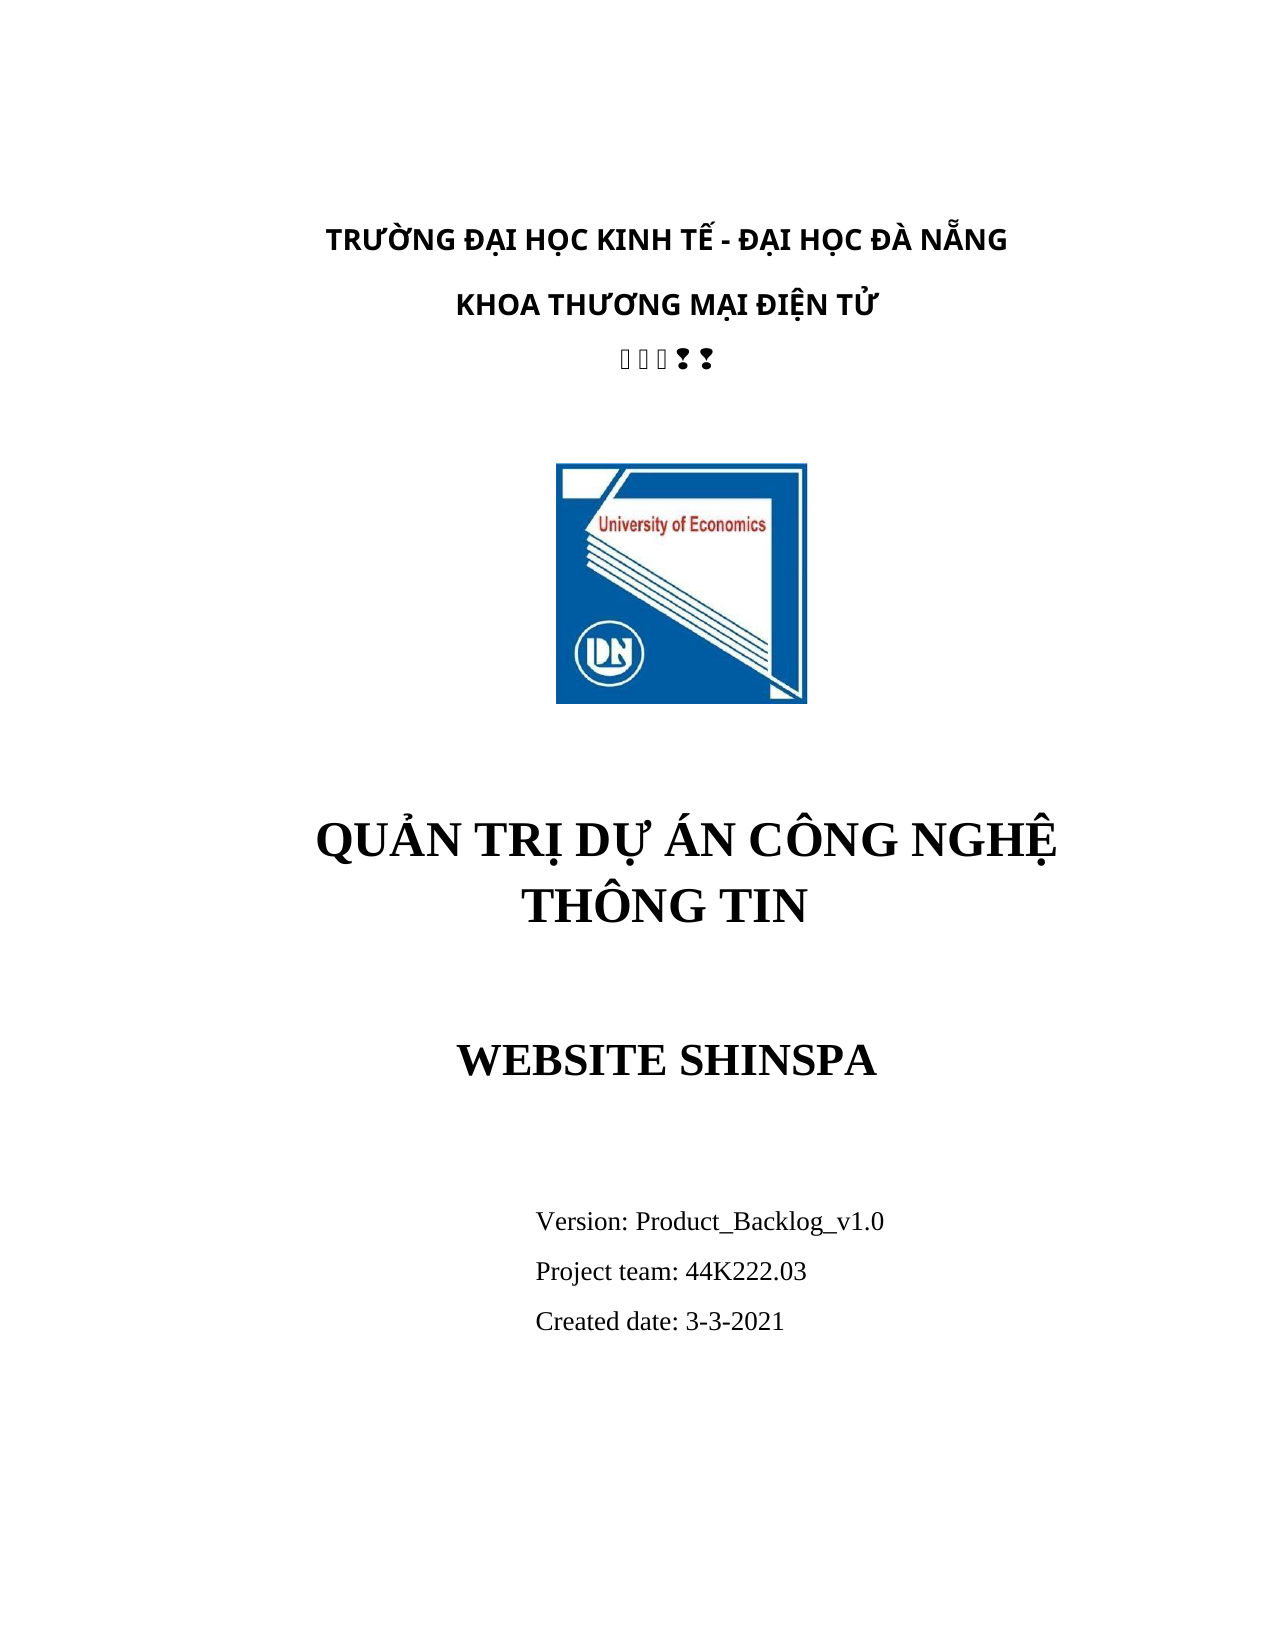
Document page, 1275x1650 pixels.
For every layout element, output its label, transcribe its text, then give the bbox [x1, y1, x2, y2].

text TRƯỜNG ĐẠI HỌC KINH TẾ - ĐẠI HỌC ĐÀ NẴNG [177, 220, 1157, 259]
text QUẢN TRỊ DỰ ÁN CÔNG NGHỆ THÔNG TIN [177, 809, 1152, 933]
text WEBSITE SHINSPA [177, 1032, 1157, 1085]
text Project team: 44K222.03 [488, 1255, 1157, 1286]
text KHOA THƯƠNG MẠI ĐIỆN TỬ [177, 284, 1157, 324]
text Version: Product_Backlog_v1.0 [488, 1205, 1157, 1236]
text Created date: 3-3-2021 [488, 1305, 1157, 1336]
picture [556, 463, 808, 704]
